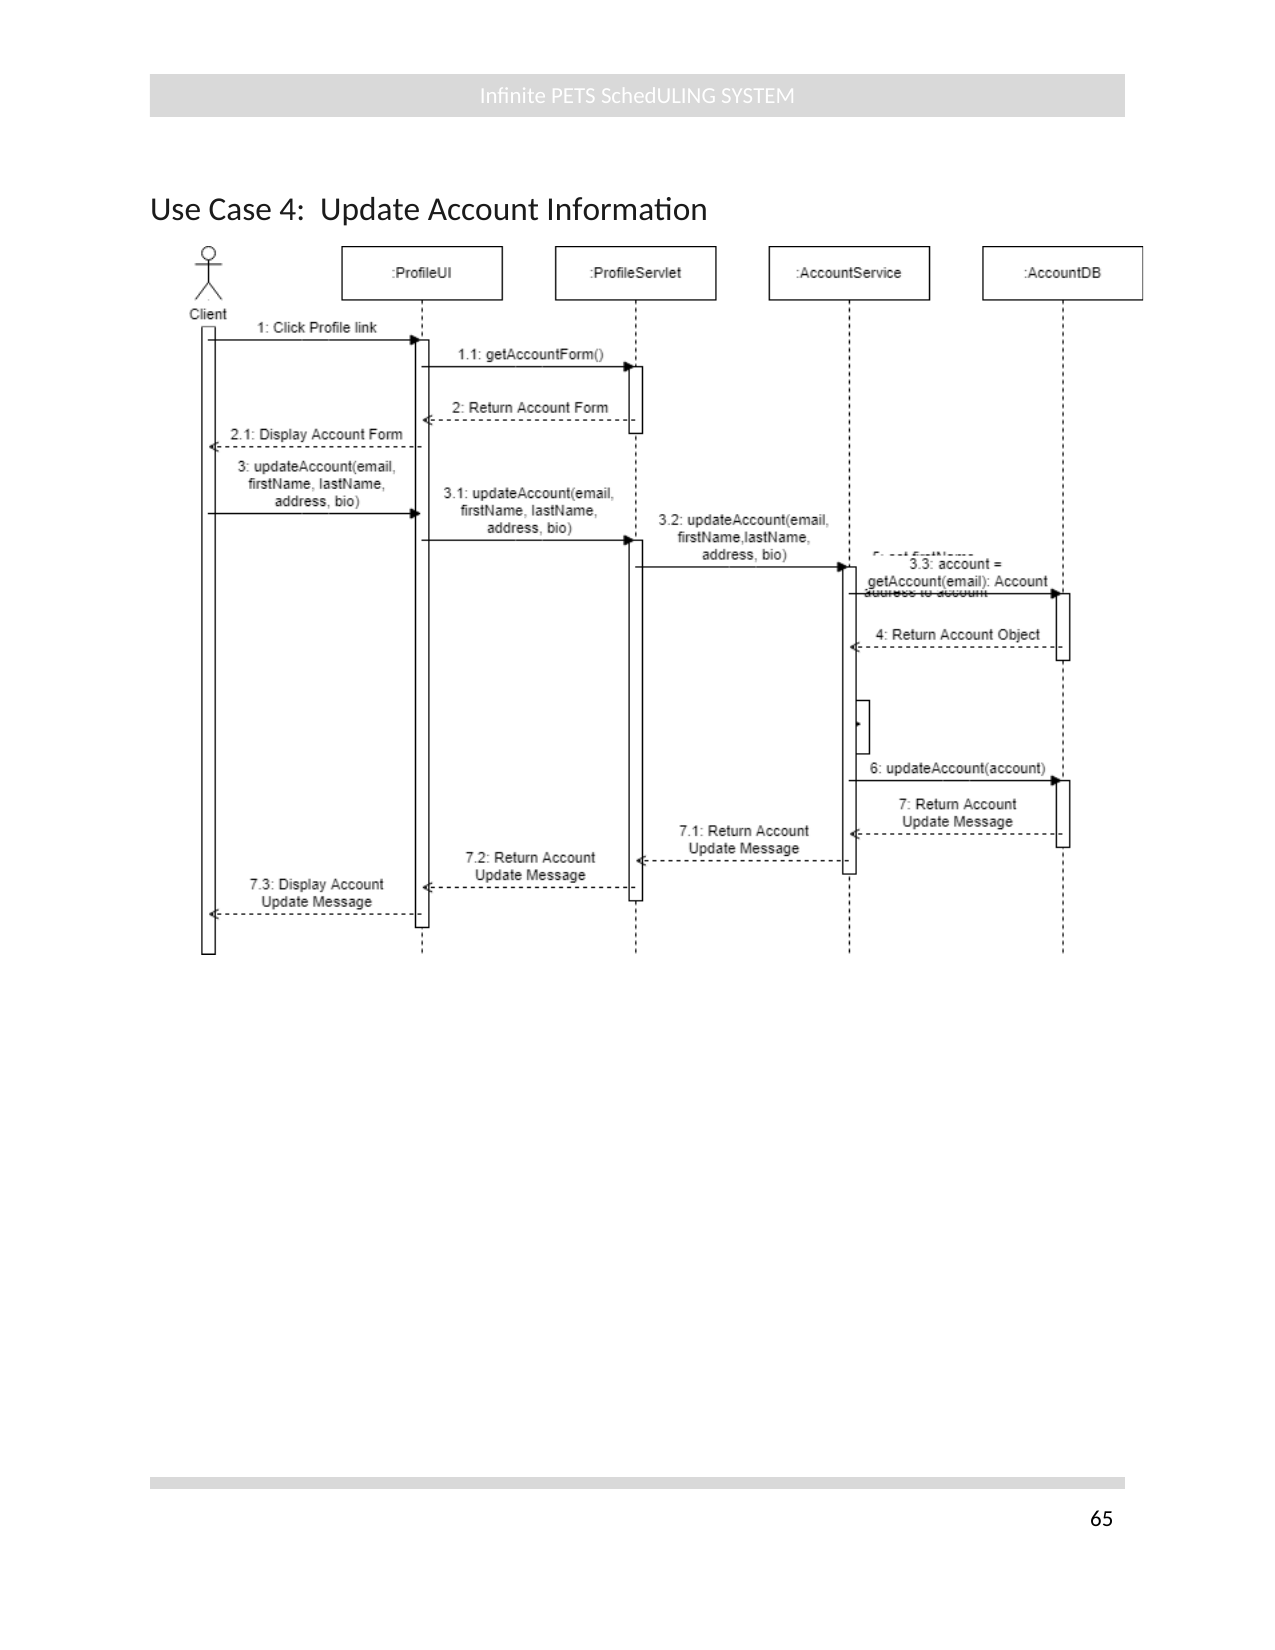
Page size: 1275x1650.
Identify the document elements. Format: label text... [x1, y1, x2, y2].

subtitle Use Case 4: Update Account Information [150, 187, 1125, 228]
